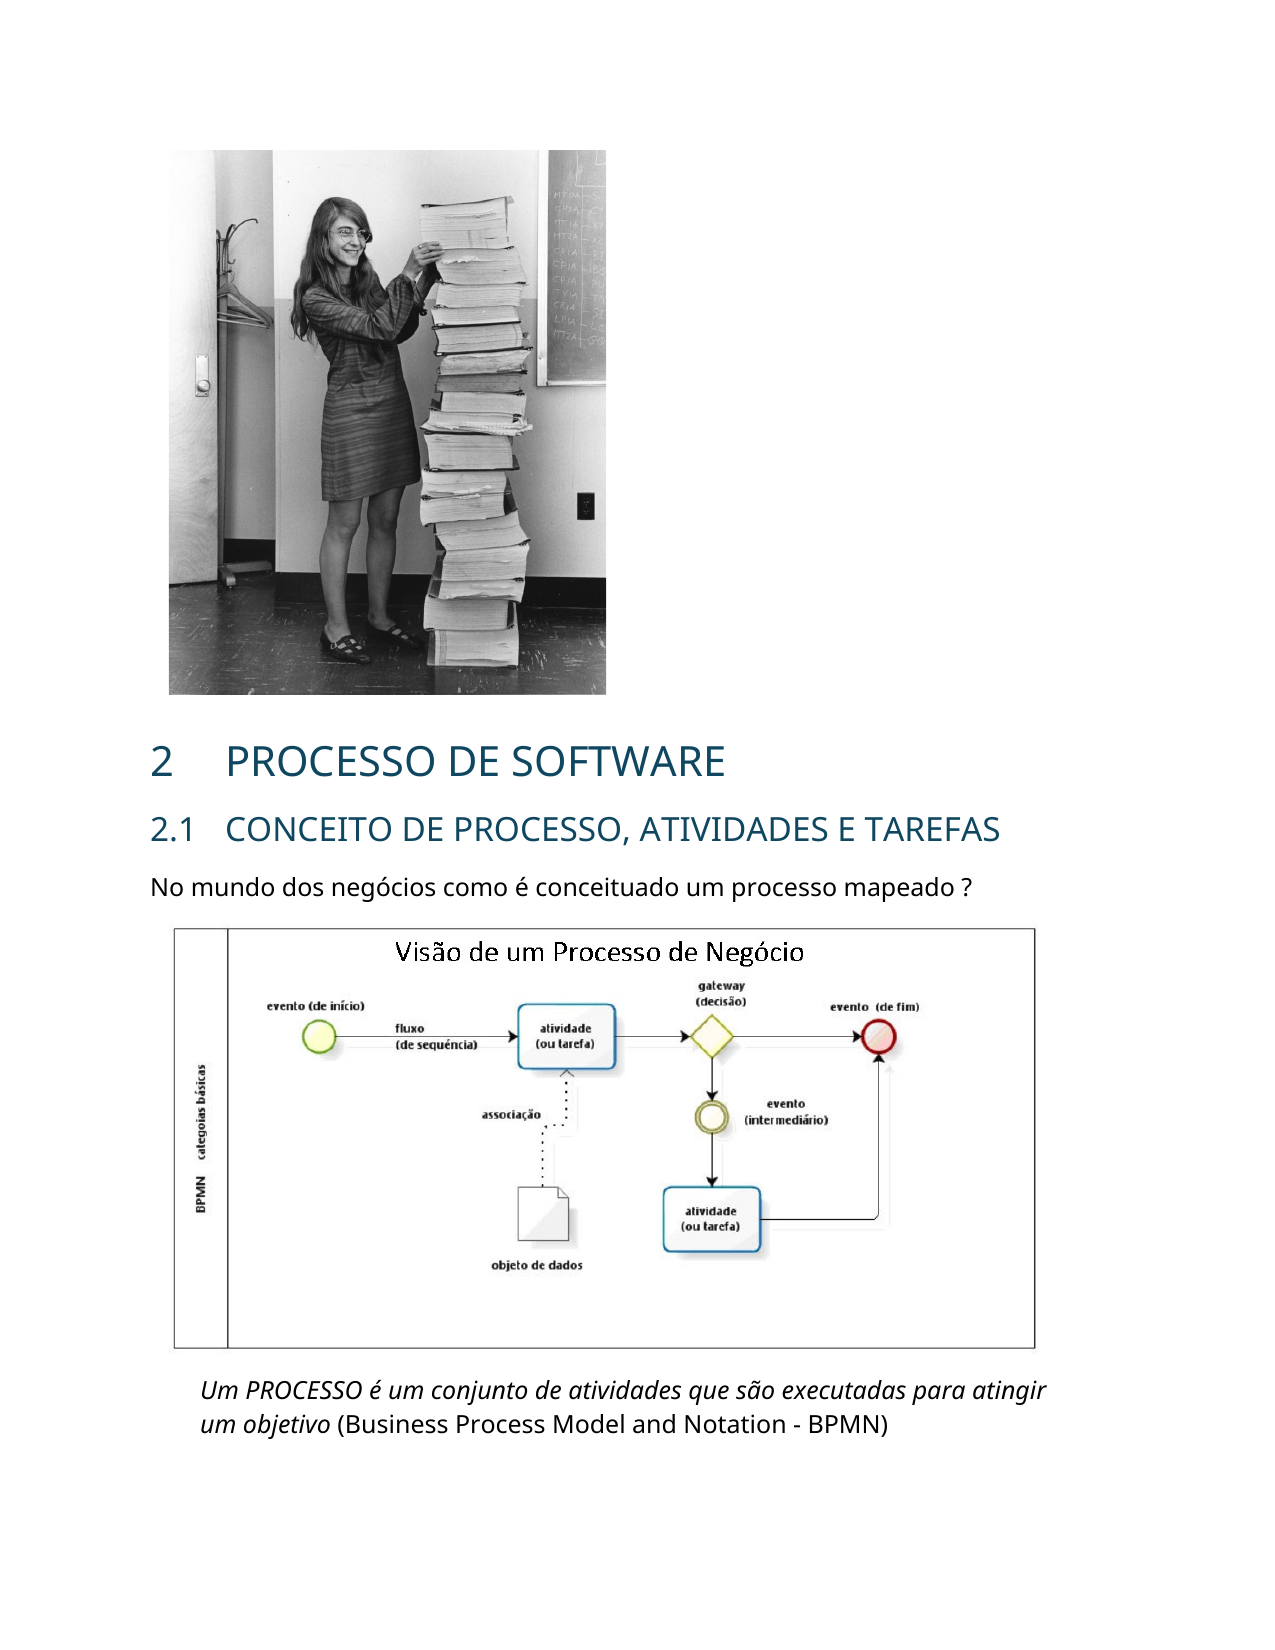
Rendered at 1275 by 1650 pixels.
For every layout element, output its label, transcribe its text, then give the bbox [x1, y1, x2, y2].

subtitle 2.1 CONCEITO DE PROCESSO, ATIVIDADES E TAREFAS [150, 806, 1125, 851]
text Um PROCESSO é um conjunto de atividades que são executadas para atingir um objetivo (Business Process Model and Notation - BPMN) [200, 1373, 1075, 1441]
picture [168, 922, 1044, 1354]
text No mundo dos negócios como é conceituado um processo mapeado ? [150, 870, 1125, 904]
subtitle 2 PROCESSO DE SOFTWARE [150, 732, 1125, 789]
picture [168, 150, 607, 695]
